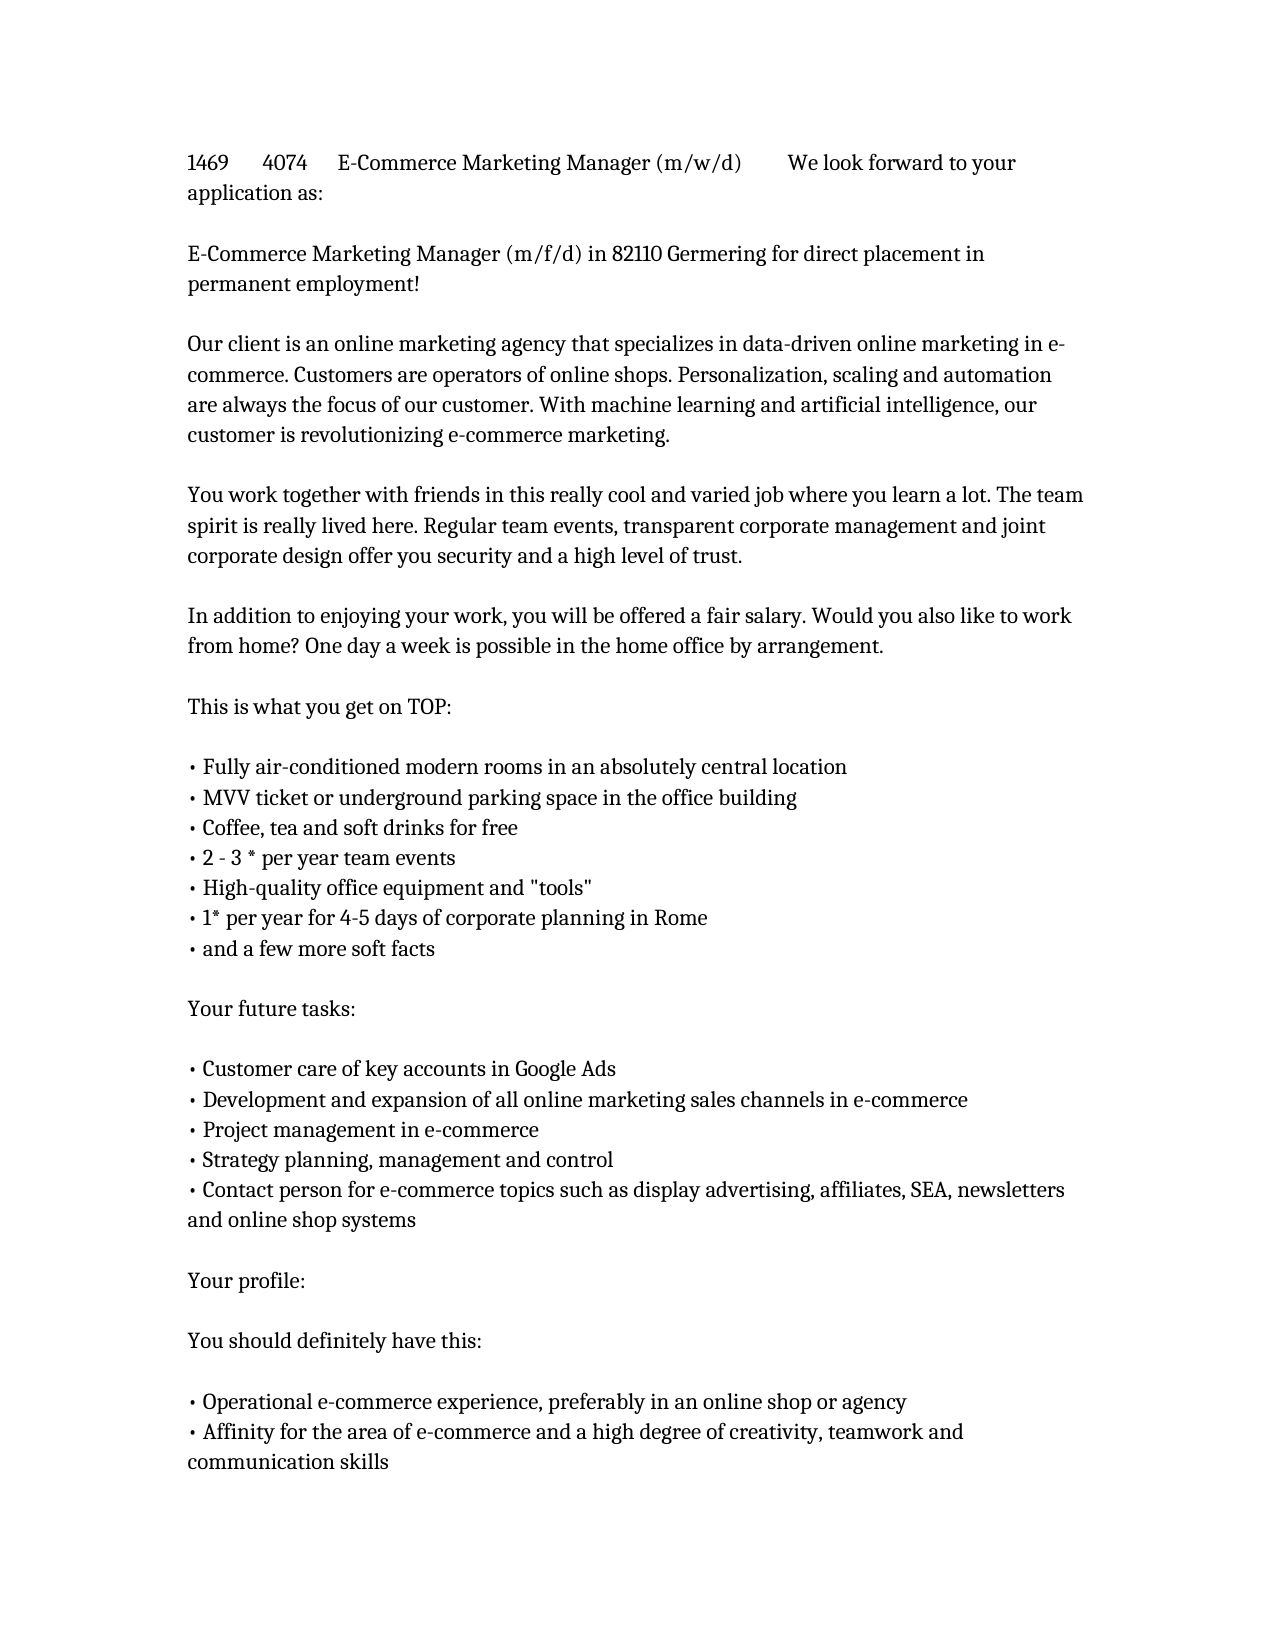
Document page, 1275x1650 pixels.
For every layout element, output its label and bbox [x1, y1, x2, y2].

text [187, 150, 1087, 1475]
